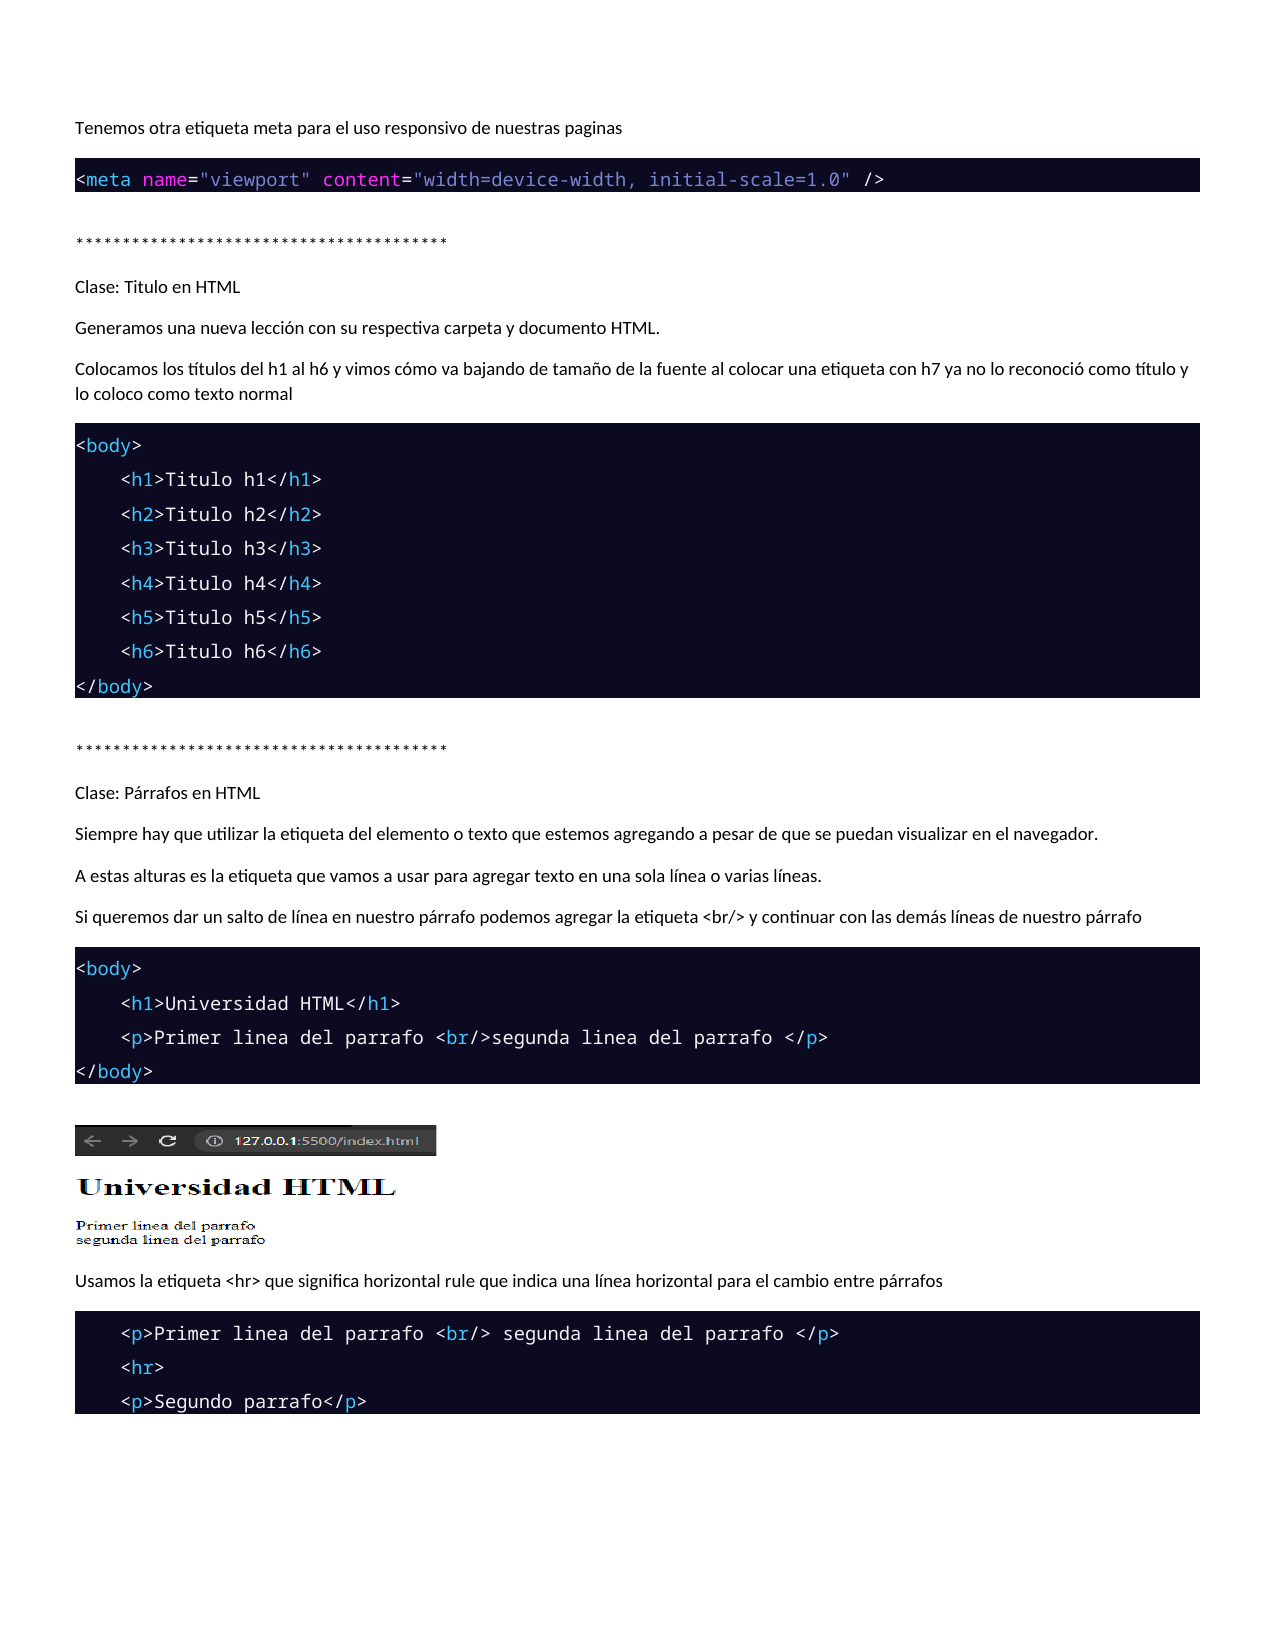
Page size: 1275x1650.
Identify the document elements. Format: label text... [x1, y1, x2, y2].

text </body> [75, 1050, 1200, 1084]
text **************************************** [75, 233, 1200, 256]
text A estas alturas es la etiqueta que vamos a usar para agregar texto en una sola línea o varias líneas. [75, 864, 1200, 887]
text Tenemos otra etiqueta meta para el uso responsivo de nuestras paginas [75, 116, 1200, 139]
text <h5>Titulo h5</h5> [75, 595, 1200, 630]
text <hr> [75, 1345, 1200, 1380]
text </body> [75, 664, 1200, 698]
text Usamos la etiqueta <hr> que significa horizontal rule que indica una línea horizontal para el cambio entre párrafos [75, 1269, 1200, 1292]
text <h4>Titulo h4</h4> [75, 561, 1200, 595]
text <h1>Titulo h1</h1> [75, 458, 1200, 492]
text <p>Primer linea del parrafo <br/>segunda linea del parrafo </p> [75, 1015, 1200, 1050]
text <h3>Titulo h3</h3> [75, 527, 1200, 561]
text <p>Primer linea del parrafo <br/> segunda linea del parrafo </p> [75, 1311, 1200, 1345]
text Generamos una nueva lección con su respectiva carpeta y documento HTML. [75, 316, 1200, 339]
text Colocamos los títulos del h1 al h6 y vimos cómo va bajando de tamaño de la fuente al colocar una etiqueta con h7 ya no lo reconoció como título y lo coloco como texto normal [75, 357, 1200, 405]
text <h6>Titulo h6</h6> [75, 630, 1200, 664]
text <body> [75, 947, 1200, 981]
text <h1>Universidad HTML</h1> [75, 981, 1200, 1015]
text <body> [75, 423, 1200, 458]
text Si queremos dar un salto de línea en nuestro párrafo podemos agregar la etiqueta <br/> y continuar con las demás líneas de nuestro párrafo [75, 905, 1200, 928]
text Siempre hay que utilizar la etiqueta del elemento o texto que estemos agregando a pesar de que se puedan visualizar en el navegador. [75, 823, 1200, 846]
text Clase: Párrafos en HTML [75, 781, 1200, 804]
text Clase: Titulo en HTML [75, 275, 1200, 298]
text <p>Segundo parrafo</p> [75, 1380, 1200, 1414]
text <meta name="viewport" content="width=device-width, initial-scale=1.0" /> [75, 158, 1200, 192]
text <h2>Titulo h2</h2> [75, 492, 1200, 527]
text **************************************** [75, 740, 1200, 763]
picture [75, 1125, 437, 1251]
